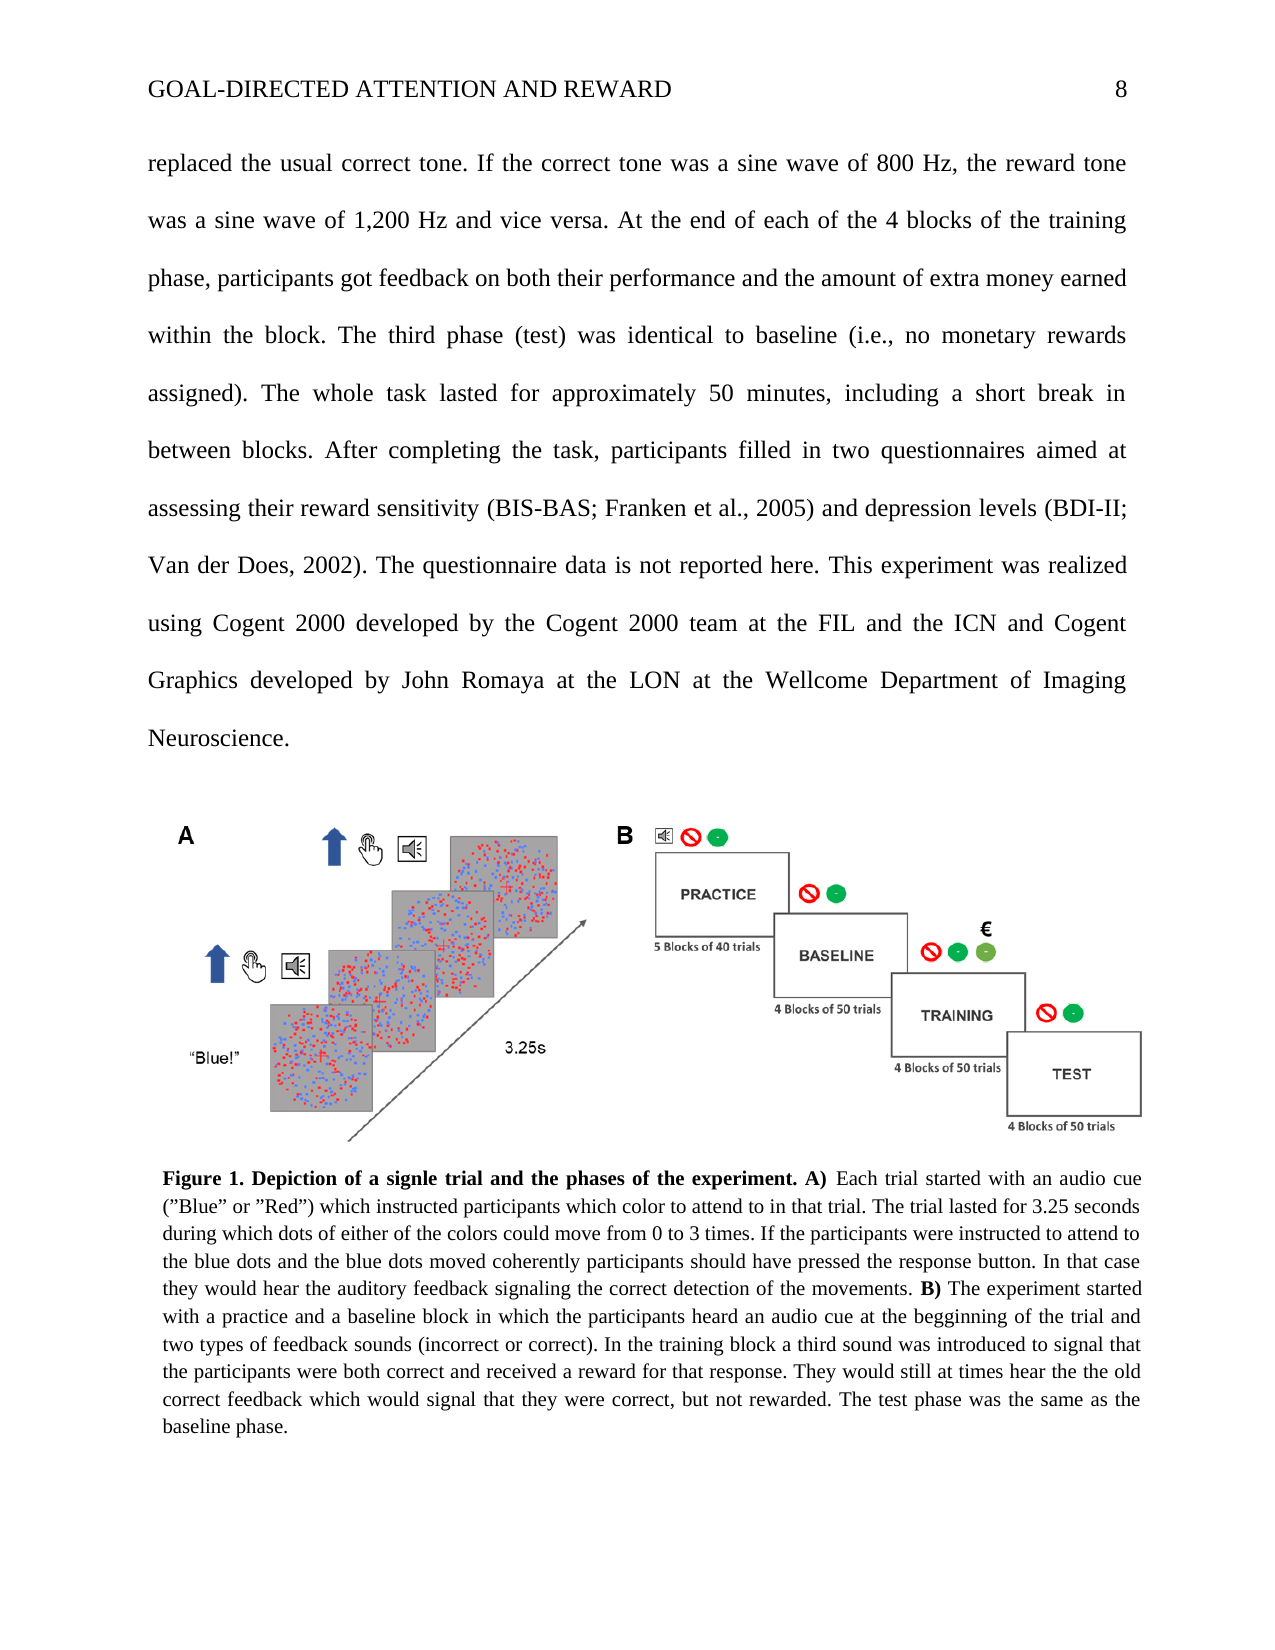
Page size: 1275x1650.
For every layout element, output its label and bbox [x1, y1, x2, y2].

picture [162, 812, 1143, 1142]
text [148, 148, 1127, 751]
